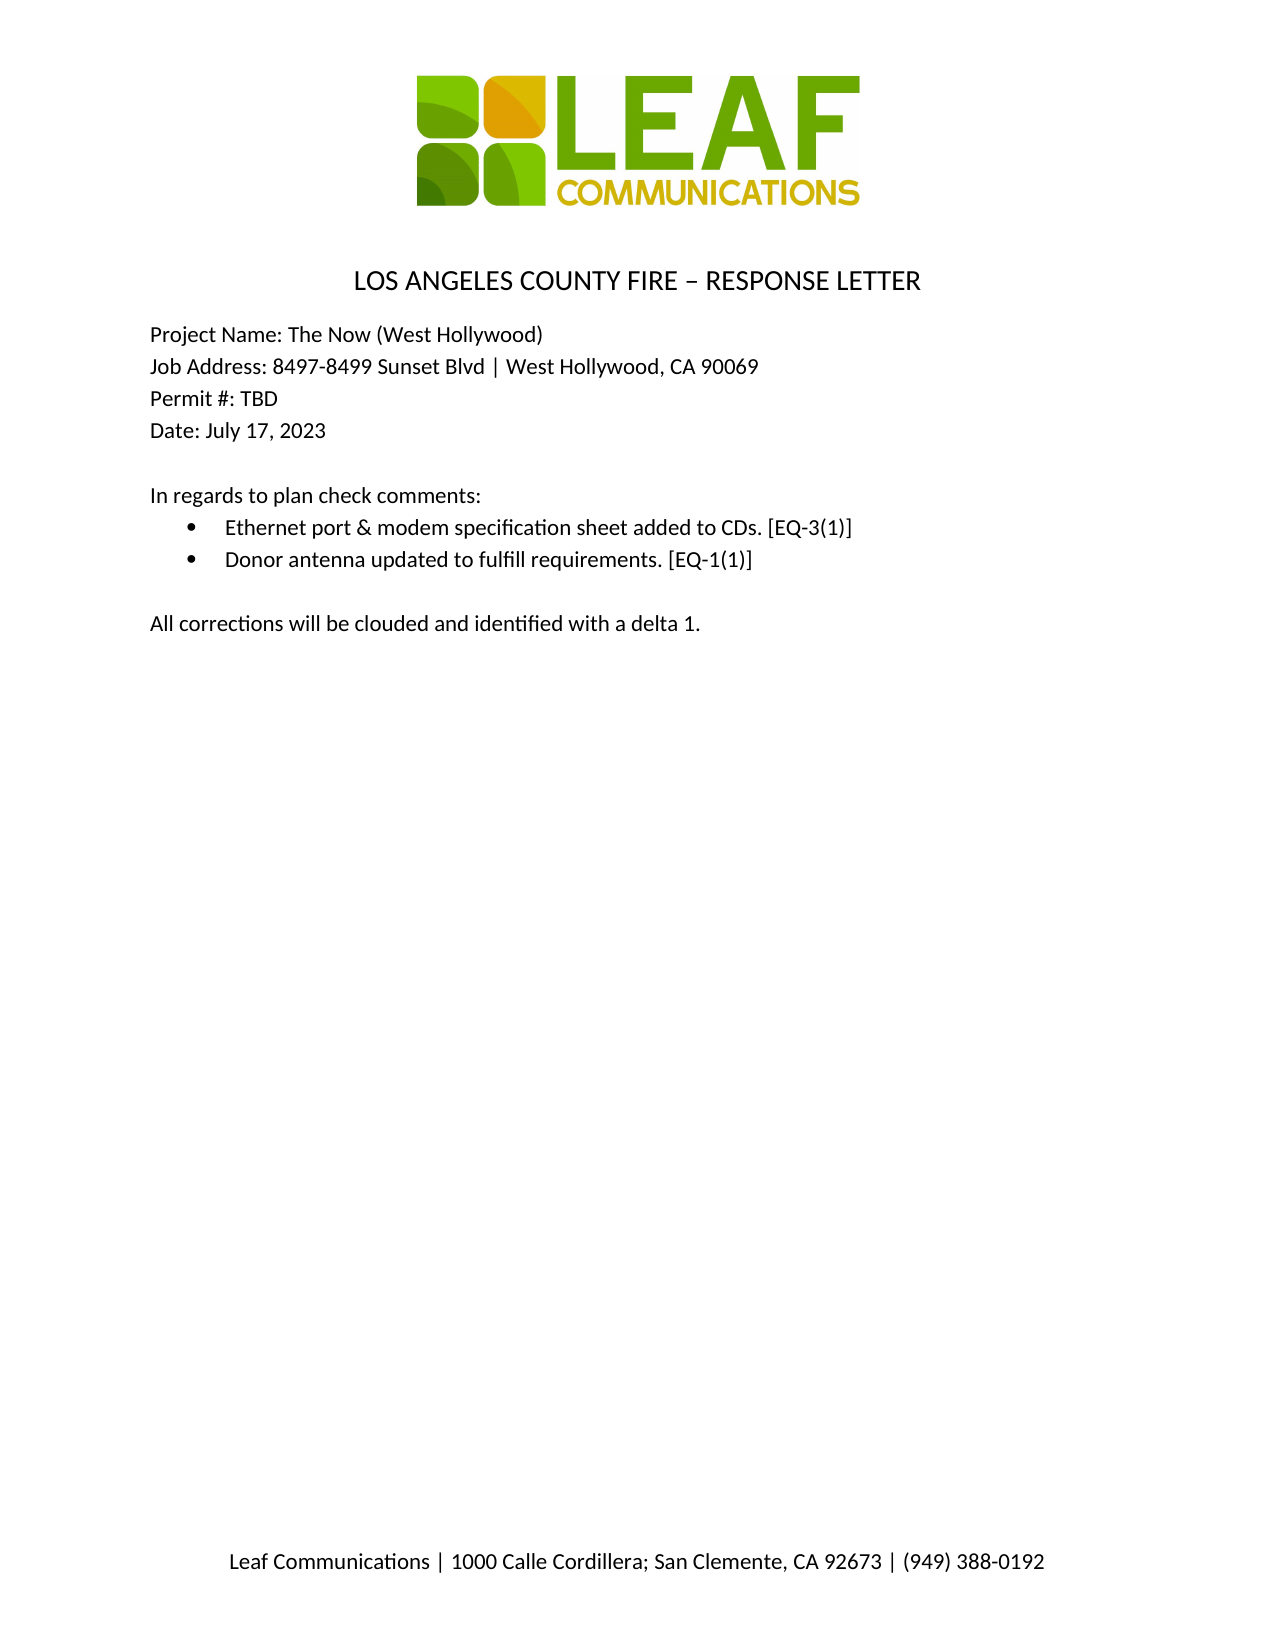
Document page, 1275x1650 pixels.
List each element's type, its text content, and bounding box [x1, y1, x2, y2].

picture [415, 75, 861, 207]
text Permit #: TBD [150, 384, 1125, 412]
text Job Address: 8497-8499 Sunset Blvd | West Hollywood, CA 90069 [150, 352, 1125, 380]
text Project Name: The Now (West Hollywood) [150, 320, 1125, 348]
list Ethernet port & modem specification sheet added to CDs. [EQ-3(1)] [187, 513, 1125, 541]
text All corrections will be clouded and identified with a delta 1. [150, 609, 1125, 638]
text Date: July 17, 2023 [150, 416, 1125, 444]
text In regards to plan check comments: [150, 481, 1125, 509]
text LOS ANGELES COUNTY FIRE – RESPONSE LETTER [150, 262, 1125, 298]
list Donor antenna updated to fulfill requirements. [EQ-1(1)] [187, 545, 1125, 573]
